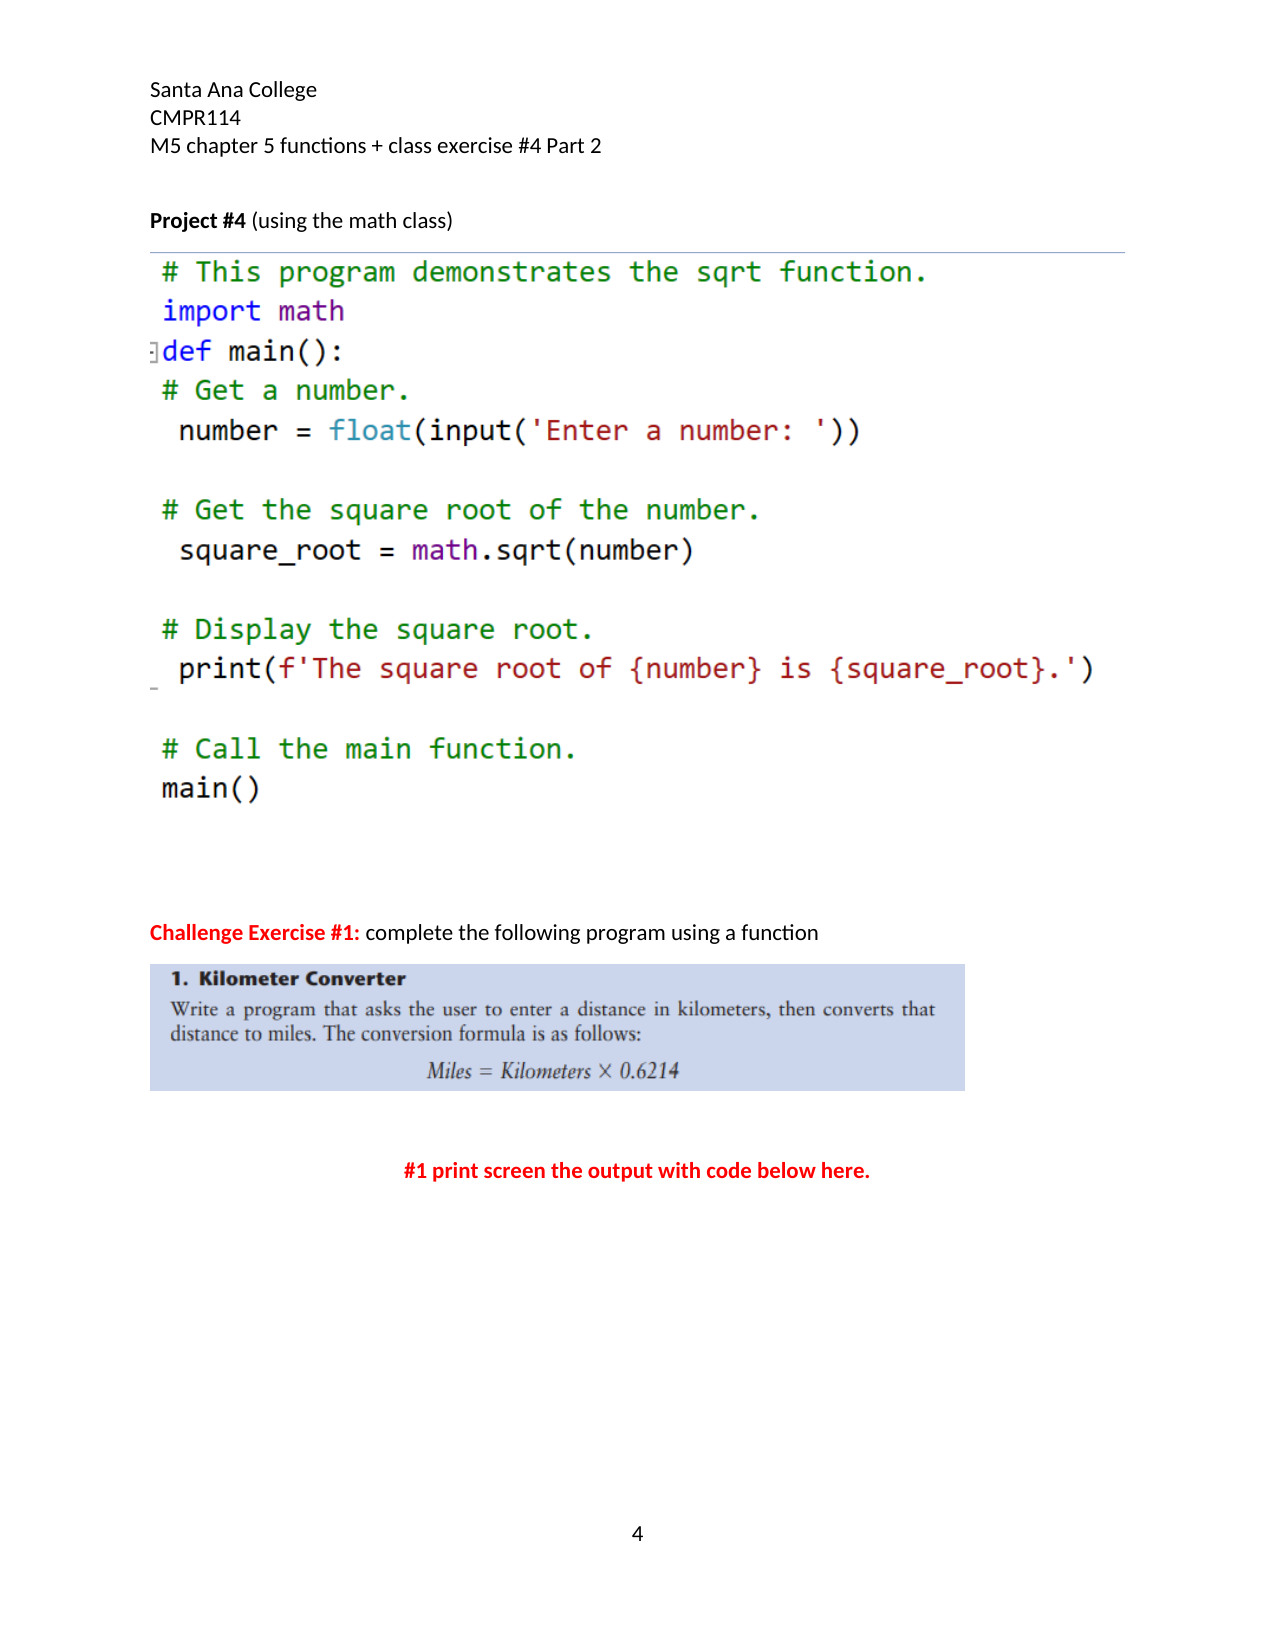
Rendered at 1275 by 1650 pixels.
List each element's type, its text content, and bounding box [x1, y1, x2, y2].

text Project #4 (using the math class) [150, 206, 1125, 234]
text #1 print screen the output with code below here. [150, 1157, 1125, 1185]
text Challenge Exercise #1: complete the following program using a function [150, 918, 1125, 946]
